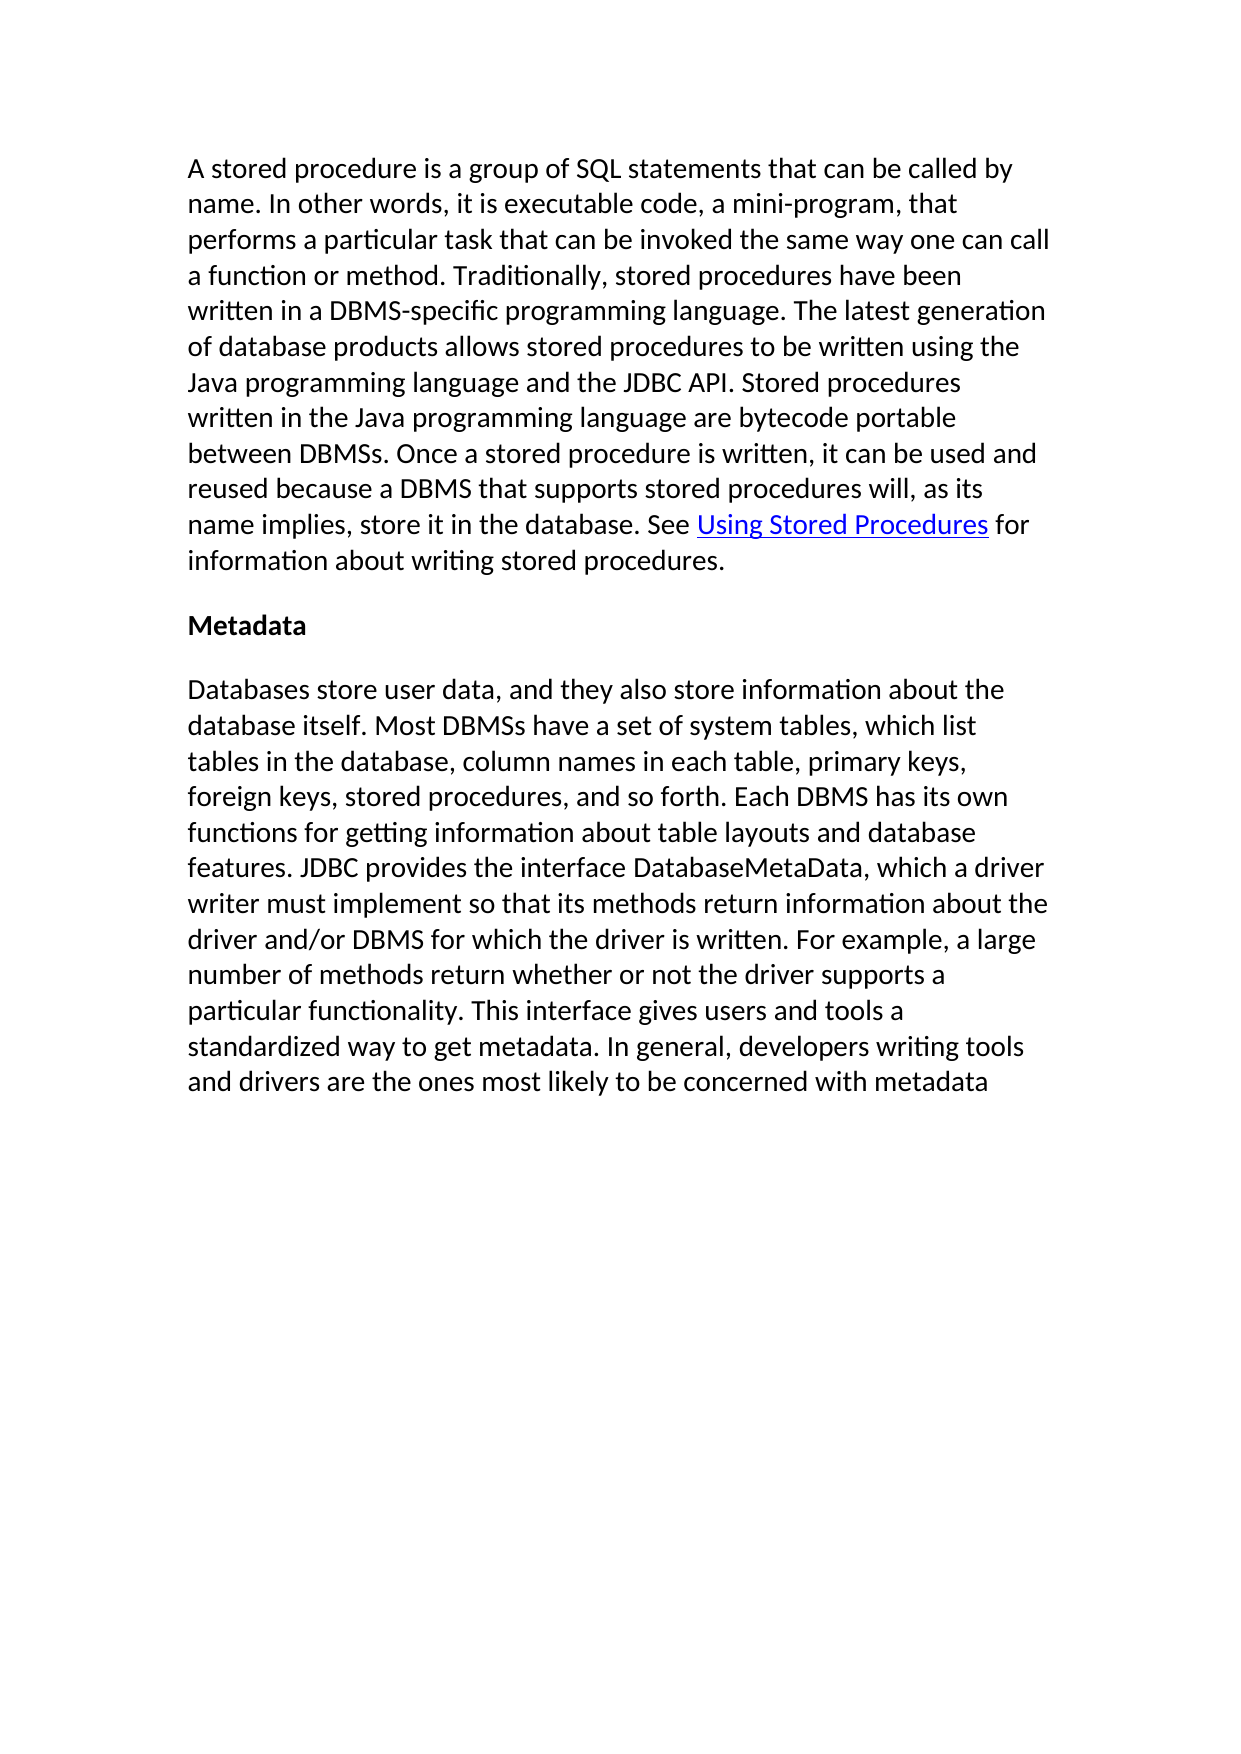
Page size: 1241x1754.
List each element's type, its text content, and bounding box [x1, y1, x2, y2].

subtitle Metadata [187, 607, 1053, 642]
text Databases store user data, and they also store information about the database itself. Most DBMSs have a set of system tables, which list tables in the database, column names in each table, primary keys, foreign keys, stored procedures, and so forth. Each DBMS has its own functions for getting information about table layouts and database features. JDBC provides the interface DatabaseMetaData, which a driver writer must implement so that its methods return information about the driver and/or DBMS for which the driver is written. For example, a large number of methods return whether or not the driver supports a particular functionality. This interface gives users and tools a standardized way to get metadata. In general, developers writing tools and drivers are the ones most likely to be concerned with metadata [187, 671, 1053, 1099]
text A stored procedure is a group of SQL statements that can be called by name. In other words, it is executable code, a mini-program, that performs a particular task that can be invoked the same way one can call a function or method. Traditionally, stored procedures have been written in a DBMS-specific programming language. The latest generation of database products allows stored procedures to be written using the Java programming language and the JDBC API. Stored procedures written in the Java programming language are bytecode portable between DBMSs. Once a stored procedure is written, it can be used and reused because a DBMS that supports stored procedures will, as its name implies, store it in the database. See Using Stored Procedures for information about writing stored procedures. [187, 150, 1053, 577]
